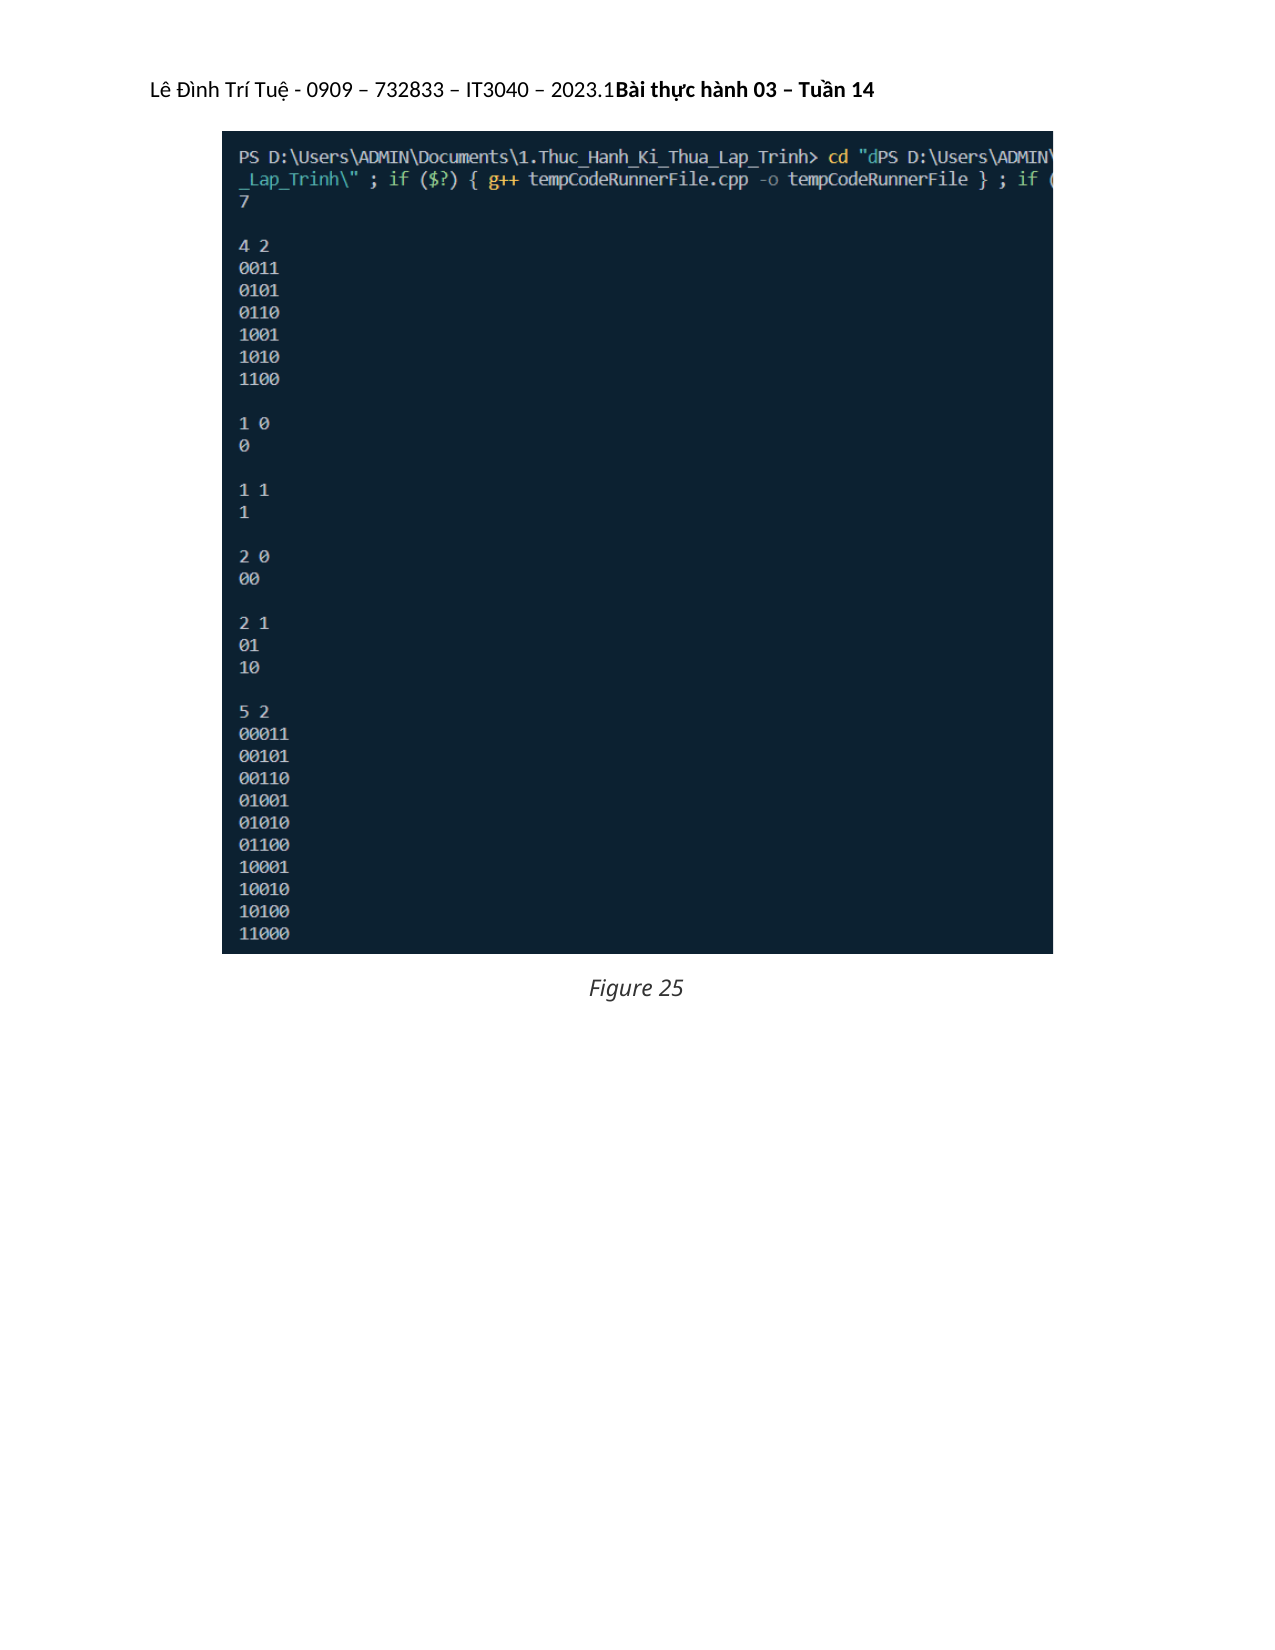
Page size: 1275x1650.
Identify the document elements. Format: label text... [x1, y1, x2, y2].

picture [222, 131, 1054, 954]
